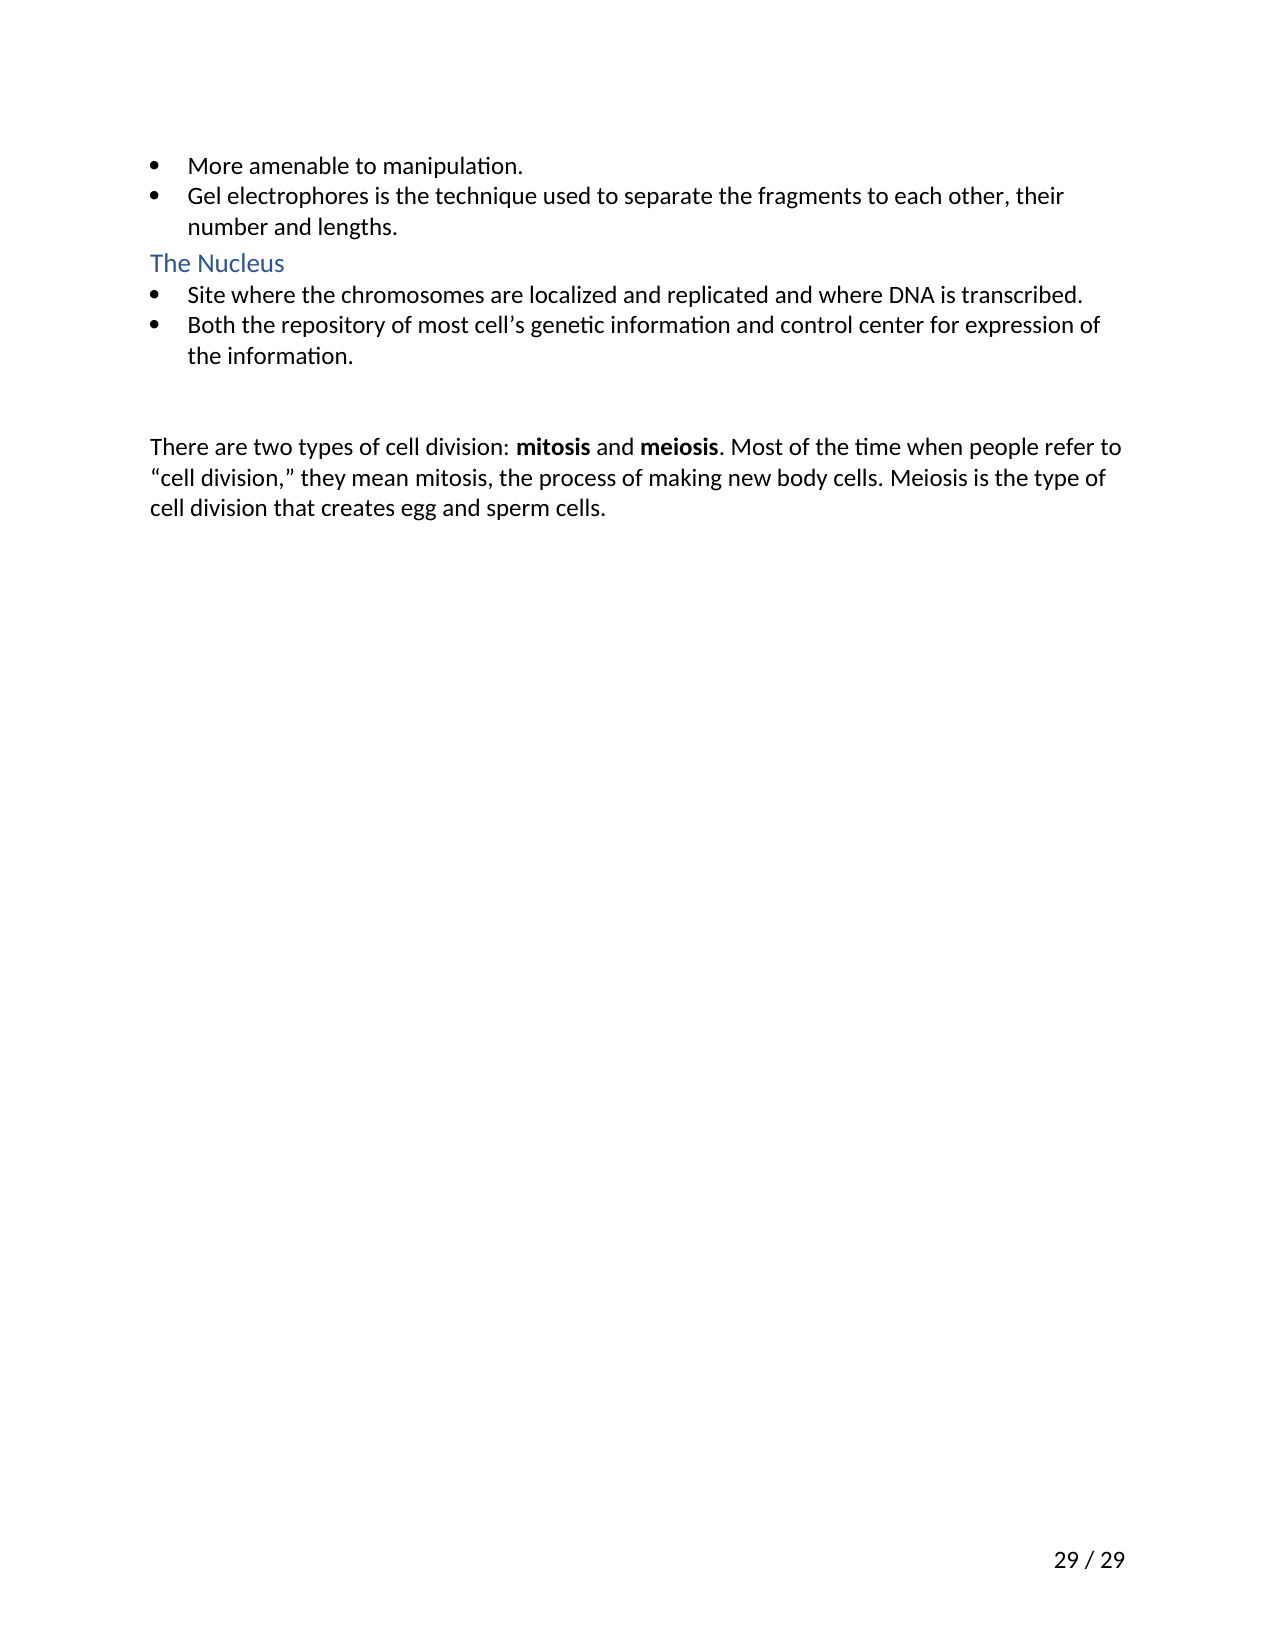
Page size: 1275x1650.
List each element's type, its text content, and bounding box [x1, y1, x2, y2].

subtitle The Nucleus [150, 246, 1125, 279]
list More amenable to manipulation. [150, 150, 1125, 181]
list Gel electrophores is the technique used to separate the fragments to each other, their number and lengths. [150, 181, 1125, 242]
list Site where the chromosomes are localized and replicated and where DNA is transcribed. [150, 279, 1125, 309]
list Both the repository of most cell’s genetic information and control center for expression of the information. [150, 309, 1125, 370]
text There are two types of cell division: mitosis and meiosis. Most of the time when people refer to “cell division,” they mean mitosis, the process of making new body cells. Meiosis is the type of cell division that creates egg and sperm cells. [150, 431, 1125, 523]
